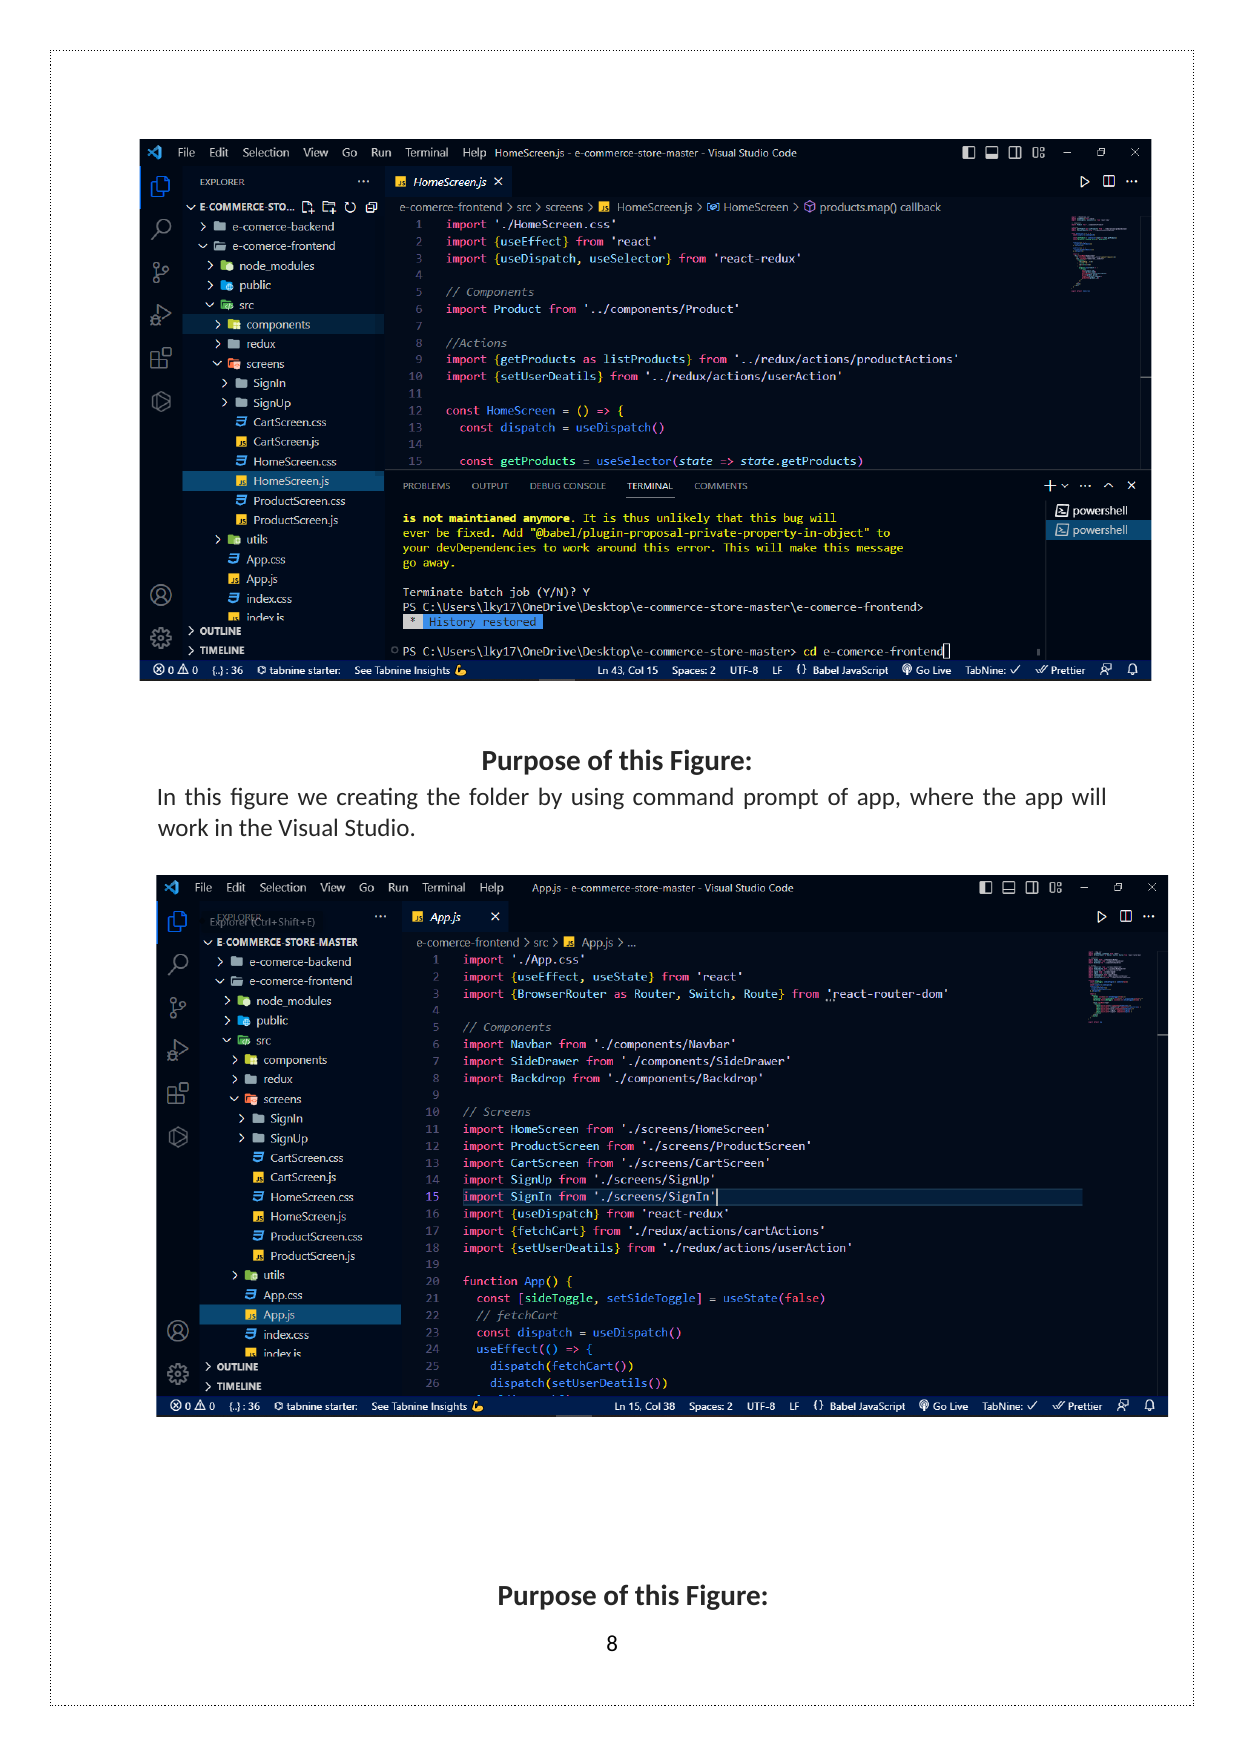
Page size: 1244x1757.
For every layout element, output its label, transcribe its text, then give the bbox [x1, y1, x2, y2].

text Purpose of this Figure: [127, 1577, 1139, 1613]
text In this figure we creating the folder by using command prompt of app, where the app will work in the Visual Studio. [157, 781, 1108, 843]
picture [139, 139, 1152, 681]
text Purpose of this Figure: [127, 742, 1107, 778]
picture [156, 875, 1169, 1417]
